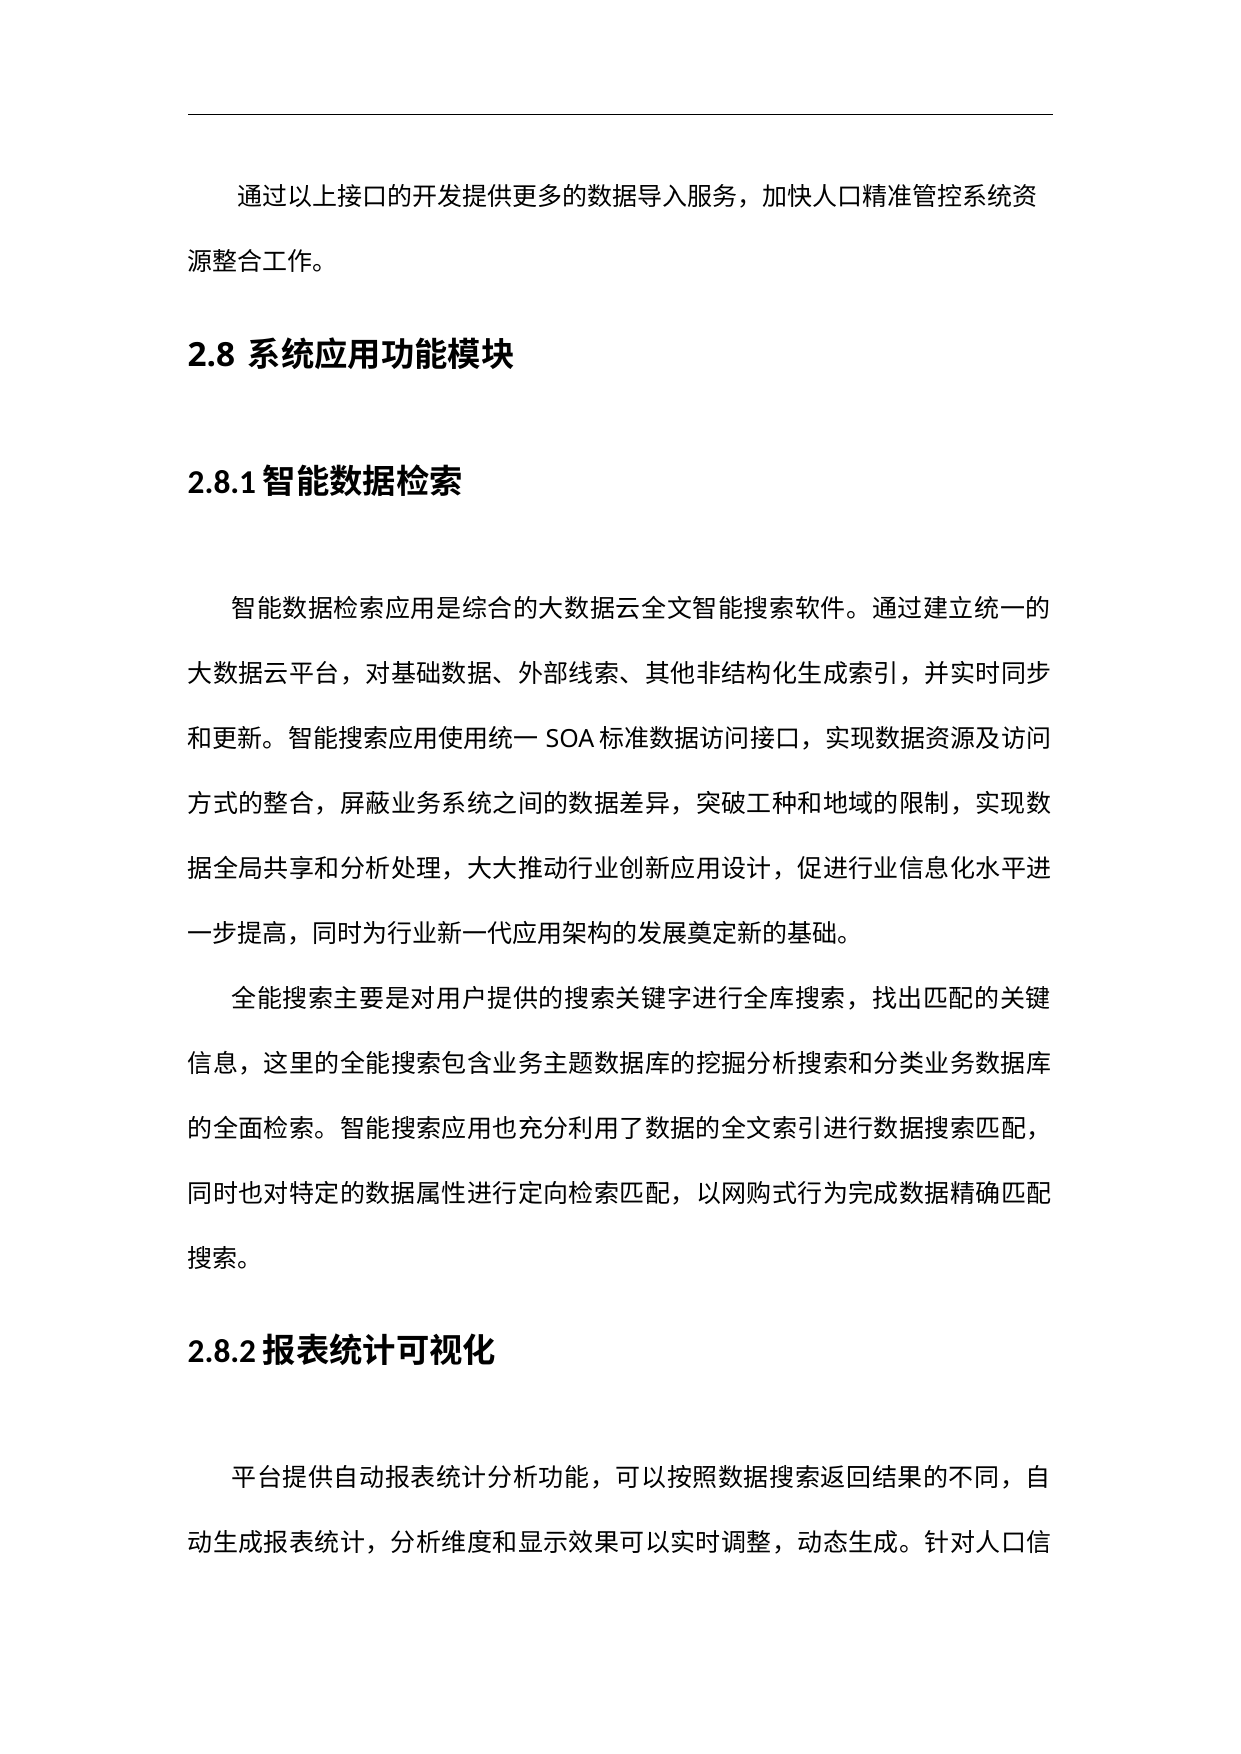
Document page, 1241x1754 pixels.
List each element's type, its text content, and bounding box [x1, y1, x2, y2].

subtitle 智能数据检索 [187, 446, 1053, 511]
text 通过以上接口的开发提供更多的数据导入服务，加快人口精准管控系统资源整合工作。 [187, 162, 1053, 292]
subtitle 系统应用功能模块 [187, 319, 1053, 384]
subtitle 报表统计可视化 [187, 1316, 1053, 1381]
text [187, 1443, 1053, 1573]
text 智能数据检索应用是综合的大数据云全文智能搜索软件。通过建立统一的大数据云平台，对基础数据、外部线索、其他非结构化生成索引，并实时同步和更新。智能搜索应用使用统一SOA标准数据访问接口，实现数据资源及访问方式的整合，屏蔽业务系统之间的数据差异，突破工种和地域的限制，实现数据全局共享和分析处理，大大推动行业创新应用设计，促进行业信息化水平进一步提高，同时为行业新一代应用架构的发展奠定新的基础。 [187, 574, 1053, 964]
text 全能搜索主要是对用户提供的搜索关键字进行全库搜索，找出匹配的关键信息，这里的全能搜索包含业务主题数据库的挖掘分析搜索和分类业务数据库的全面检索。智能搜索应用也充分利用了数据的全文索引进行数据搜索匹配，同时也对特定的数据属性进行定向检索匹配，以网购式行为完成数据精确匹配搜索。 [187, 964, 1053, 1289]
